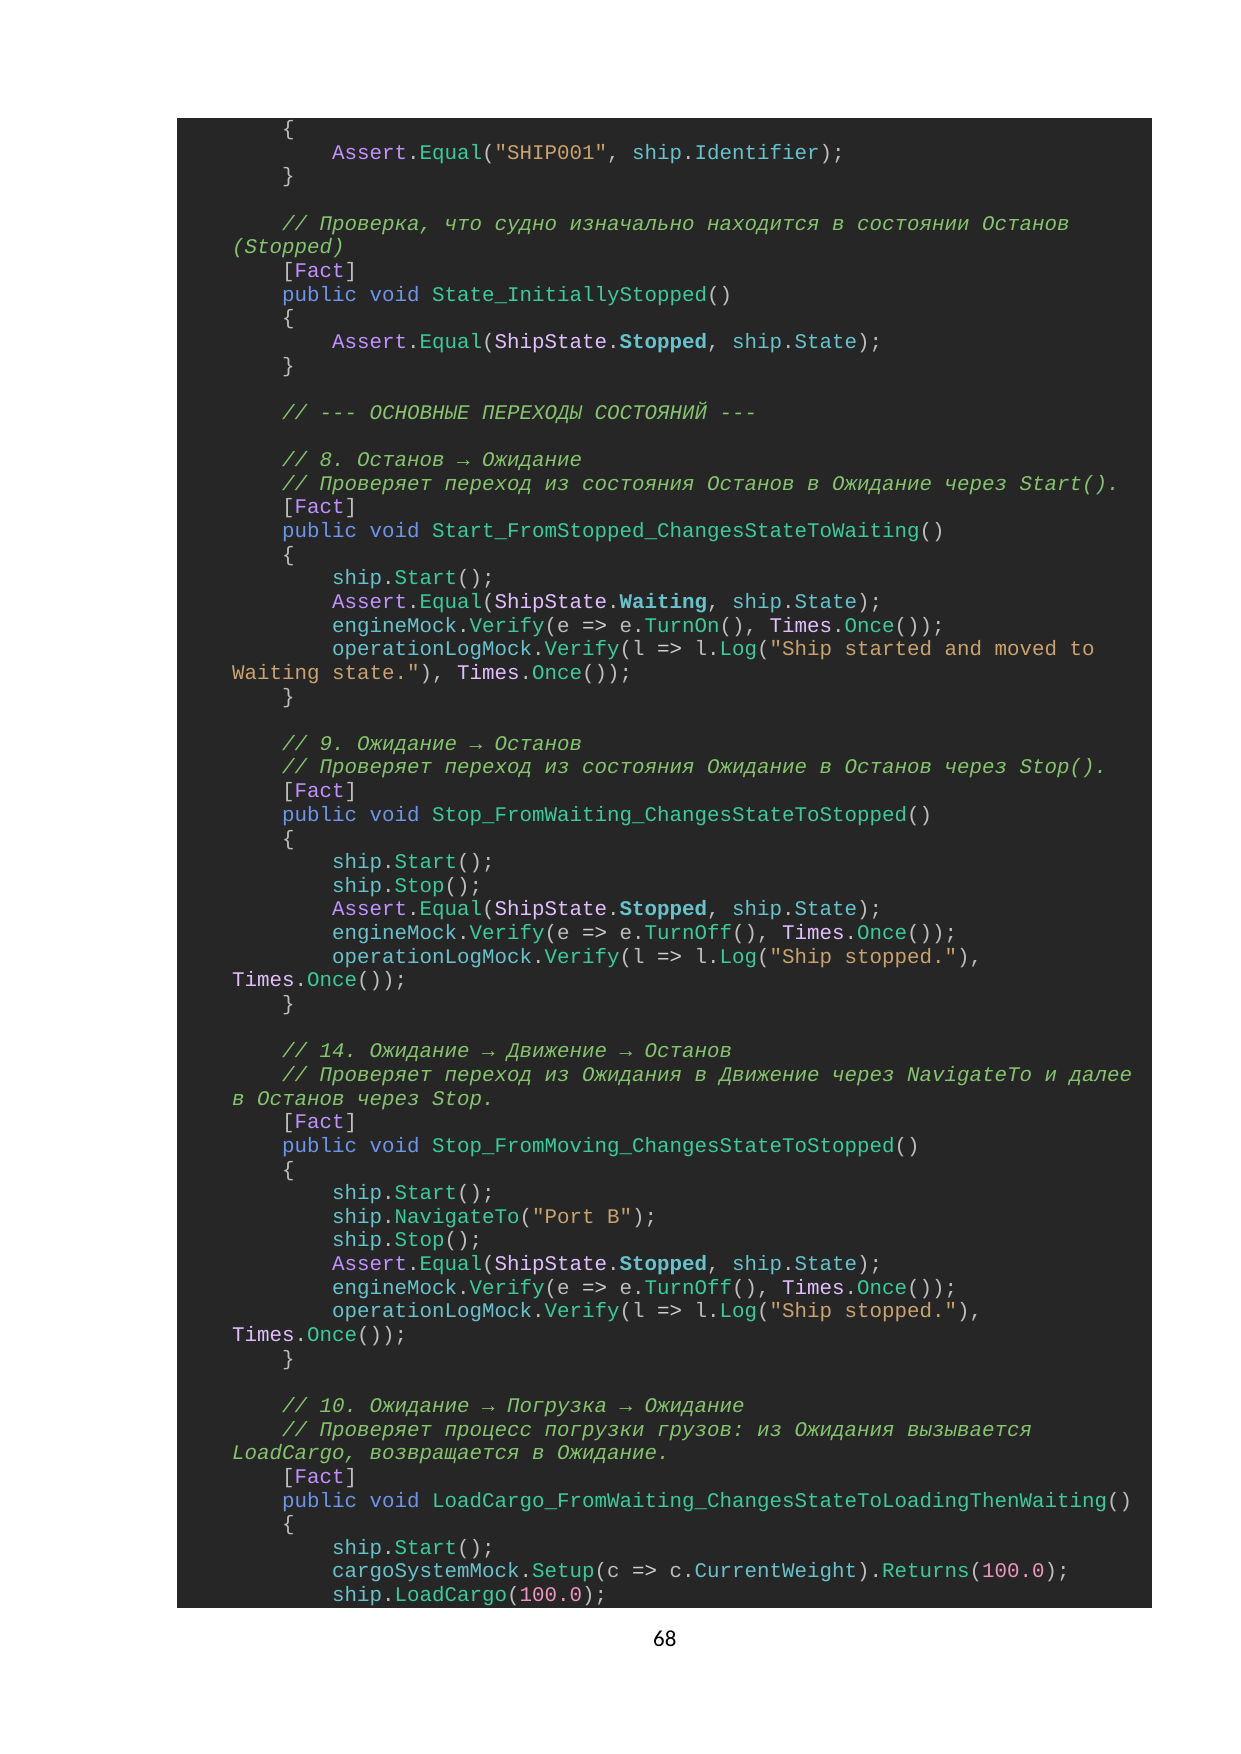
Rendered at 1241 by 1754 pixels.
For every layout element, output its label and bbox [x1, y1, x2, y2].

list [177, 118, 1152, 1608]
